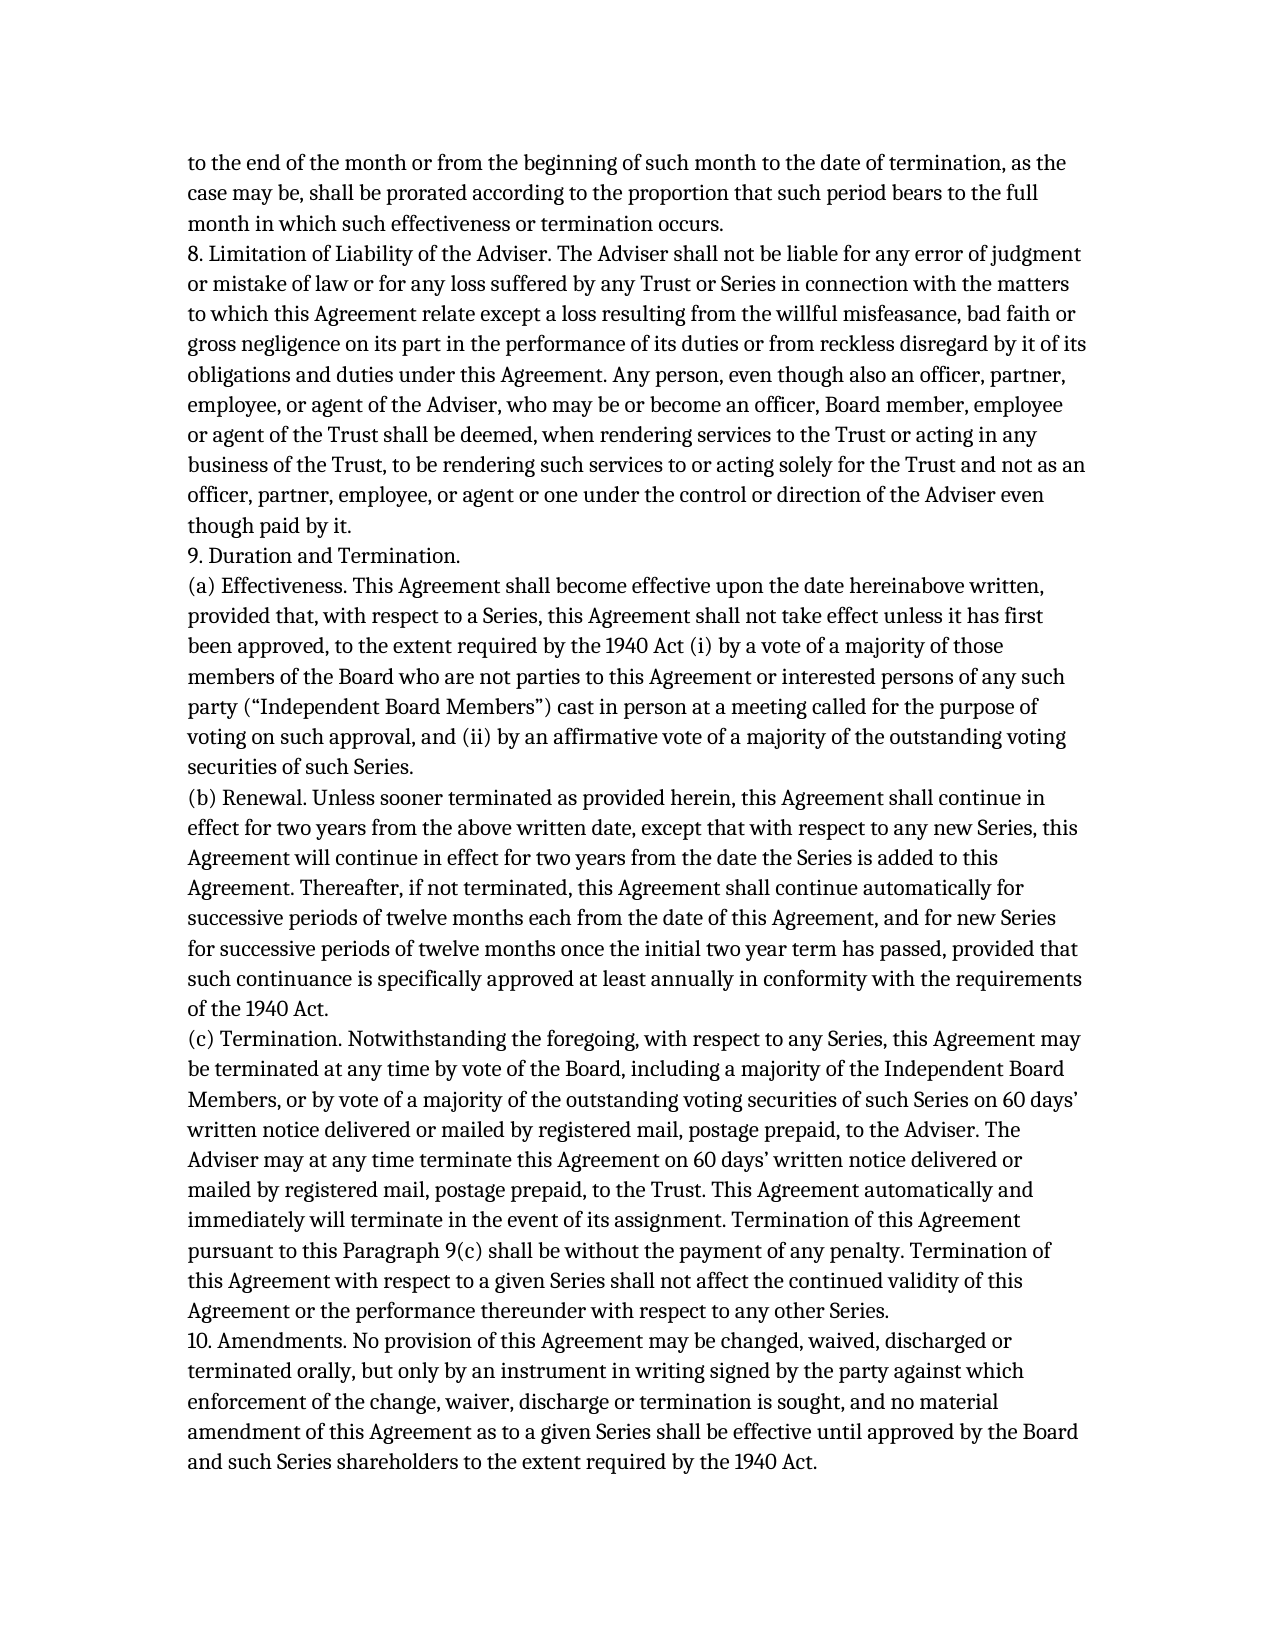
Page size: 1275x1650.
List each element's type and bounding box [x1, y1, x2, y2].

text [187, 150, 1087, 1475]
